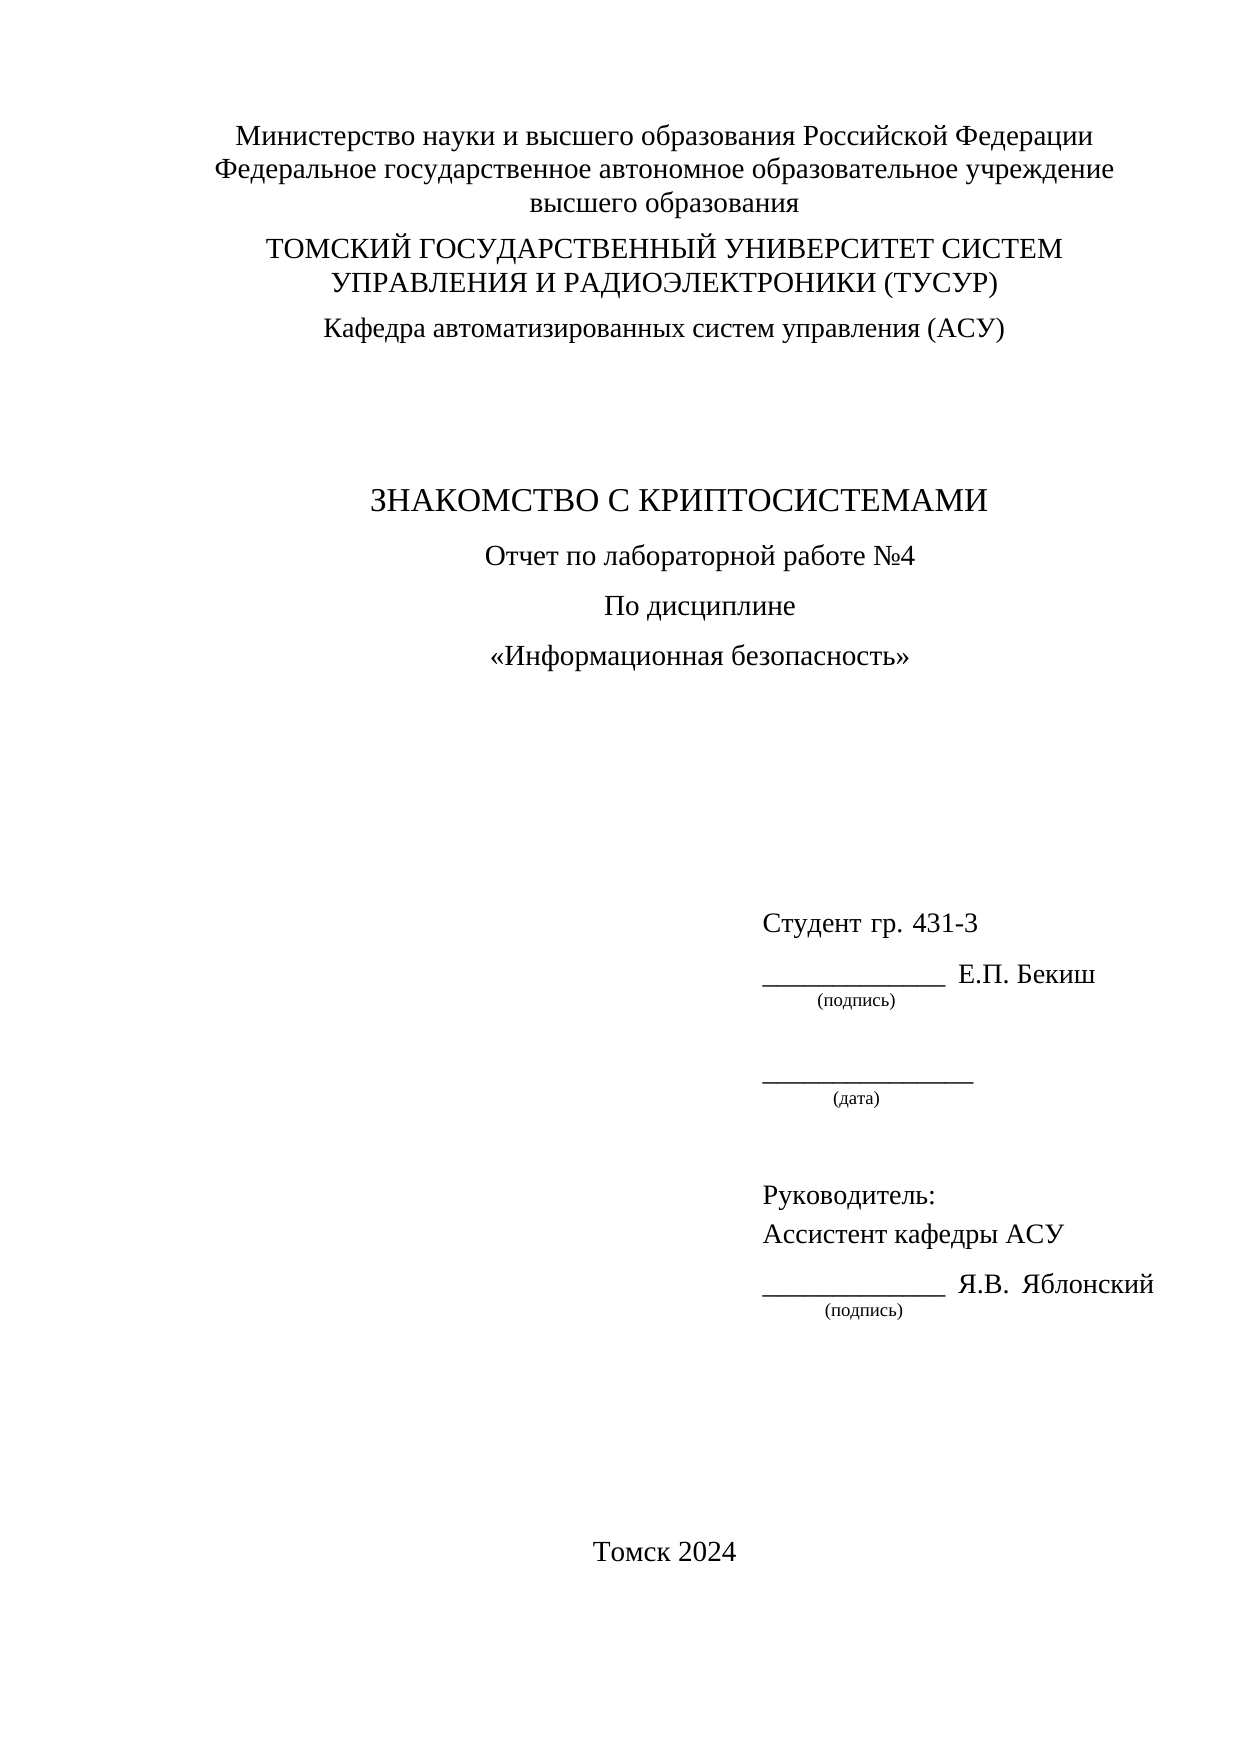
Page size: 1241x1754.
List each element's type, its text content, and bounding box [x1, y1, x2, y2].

text _______________ [762, 1054, 1196, 1087]
text _____________ Е.П. Бекиш [762, 957, 1196, 989]
text Министерство науки и высшего образования Российской Федерации [177, 118, 1152, 152]
text ТОМСКИЙ ГОСУДАРСТВЕННЫЙ УНИВЕРСИТЕТ СИСТЕМ УПРАВЛЕНИЯ И РАДИОЭЛЕКТРОНИКИ (ТУСУР) [177, 231, 1152, 298]
text (дата) [517, 1087, 1196, 1108]
text Кафедра автоматизированных систем управления (АСУ) [177, 311, 1152, 343]
text «Информационная безопасность» [177, 638, 1152, 672]
text По дисциплине [177, 588, 1152, 622]
text Ассистент кафедры АСУ [762, 1217, 1196, 1249]
text (подпись) [517, 989, 1196, 1011]
text (подпись) [531, 1299, 1196, 1321]
text ЗНАКОМСТВО С КРИПТОСИСТЕМАМИ [177, 480, 1152, 518]
text Руководитель: [762, 1178, 1196, 1210]
text Отчет по лабораторной работе №4 [177, 538, 1152, 572]
text Студент гр. 431-3 [762, 906, 1196, 939]
title Томск 2024 [177, 1534, 1152, 1568]
text _____________ Я.В. Яблонский [762, 1267, 1196, 1299]
text Федеральное государственное автономное образовательное учреждение высшего образования [177, 152, 1152, 219]
